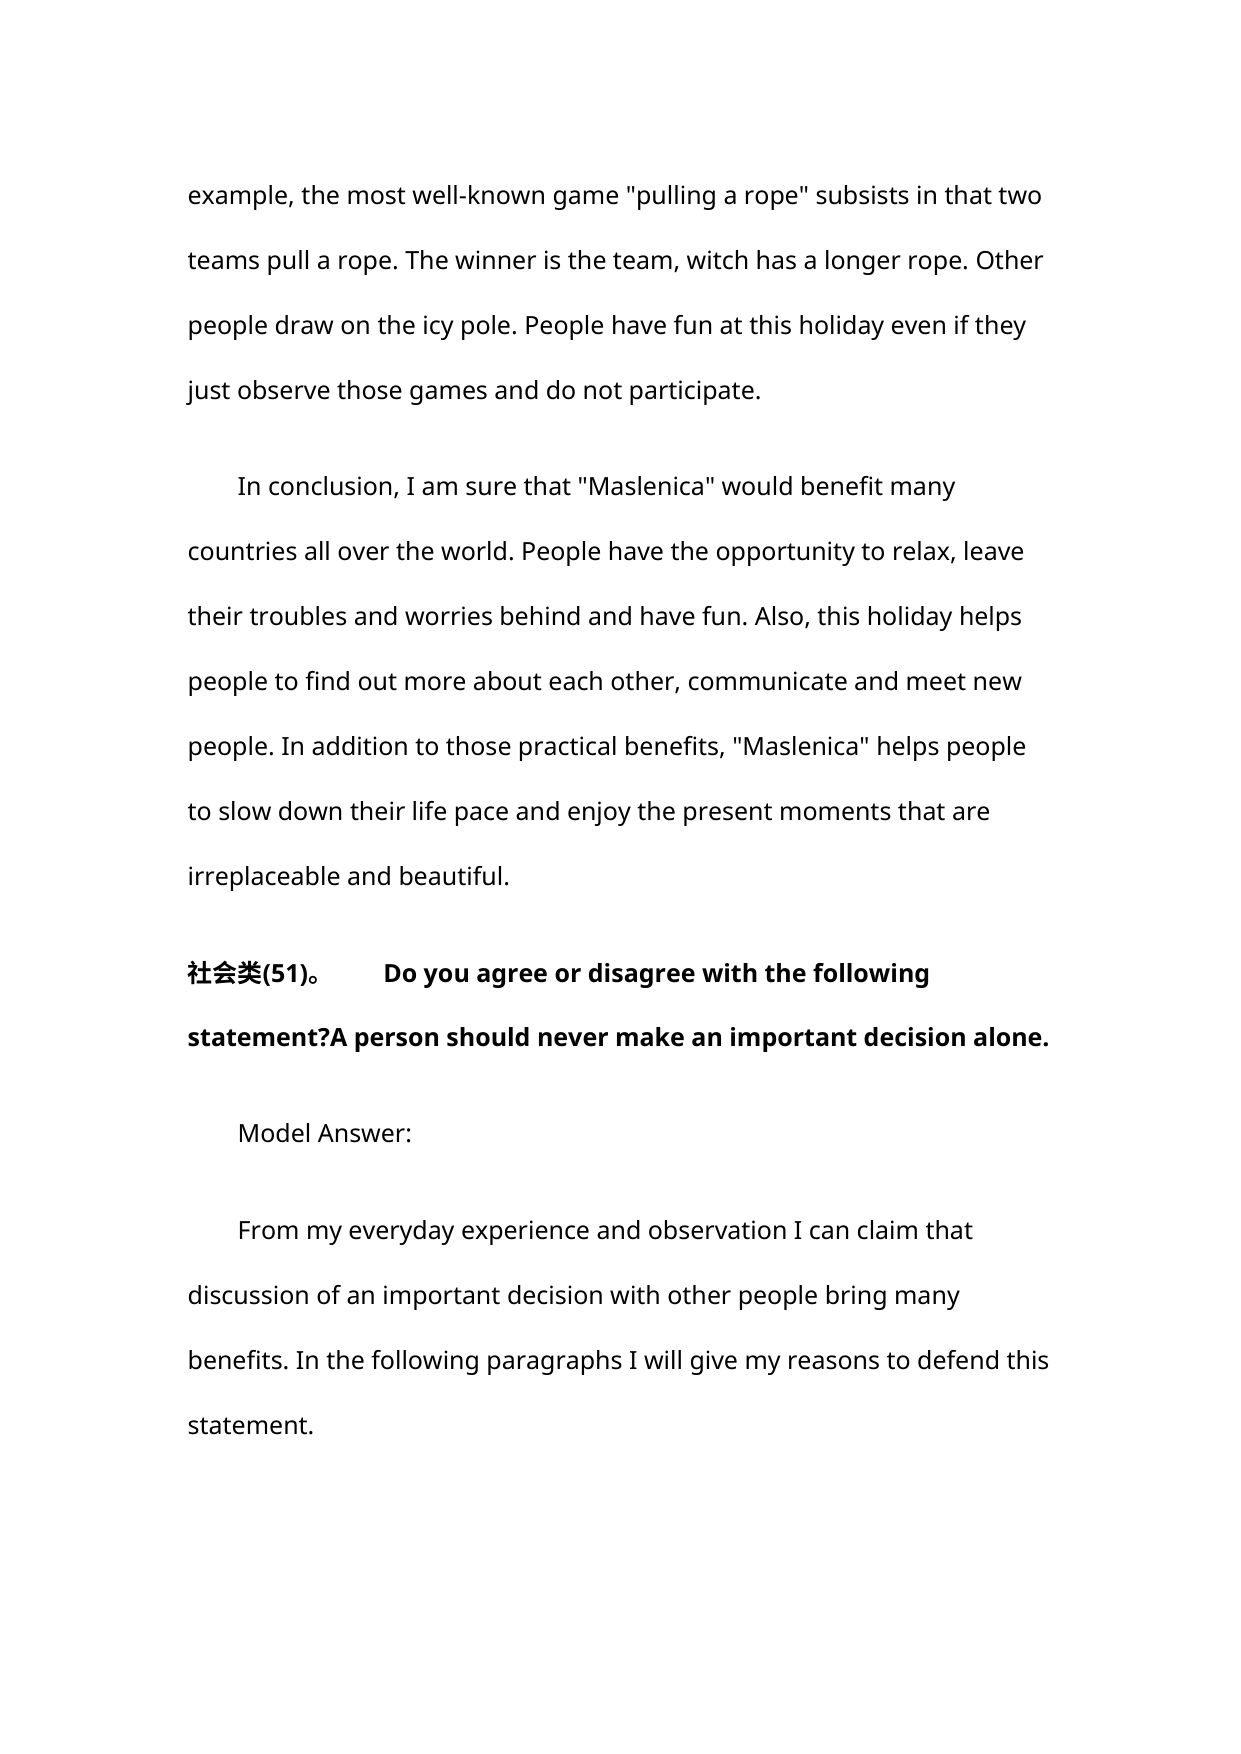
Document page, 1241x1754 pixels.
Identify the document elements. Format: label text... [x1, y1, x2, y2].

text From my everyday experience and observation I can claim that discussion of an important decision with other people bring many benefits. In the following paragraphs I will give my reasons to defend this statement. [187, 1197, 1053, 1457]
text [187, 162, 1053, 422]
text In conclusion, I am sure that "Maslenica" would benefit many countries all over the world. People have the opportunity to relax, leave their troubles and worries behind and have fun. Also, this holiday helps people to find out more about each other, communicate and meet new people. In addition to those practical benefits, "Maslenica" helps people to slow down their life pace and enjoy the present moments that are irreplaceable and beautiful. [187, 453, 1053, 908]
text 社会类(51)。 Do you agree or disagree with the following statement?A person should never make an important decision alone. [187, 939, 1053, 1069]
text Model Answer: [187, 1101, 1053, 1166]
